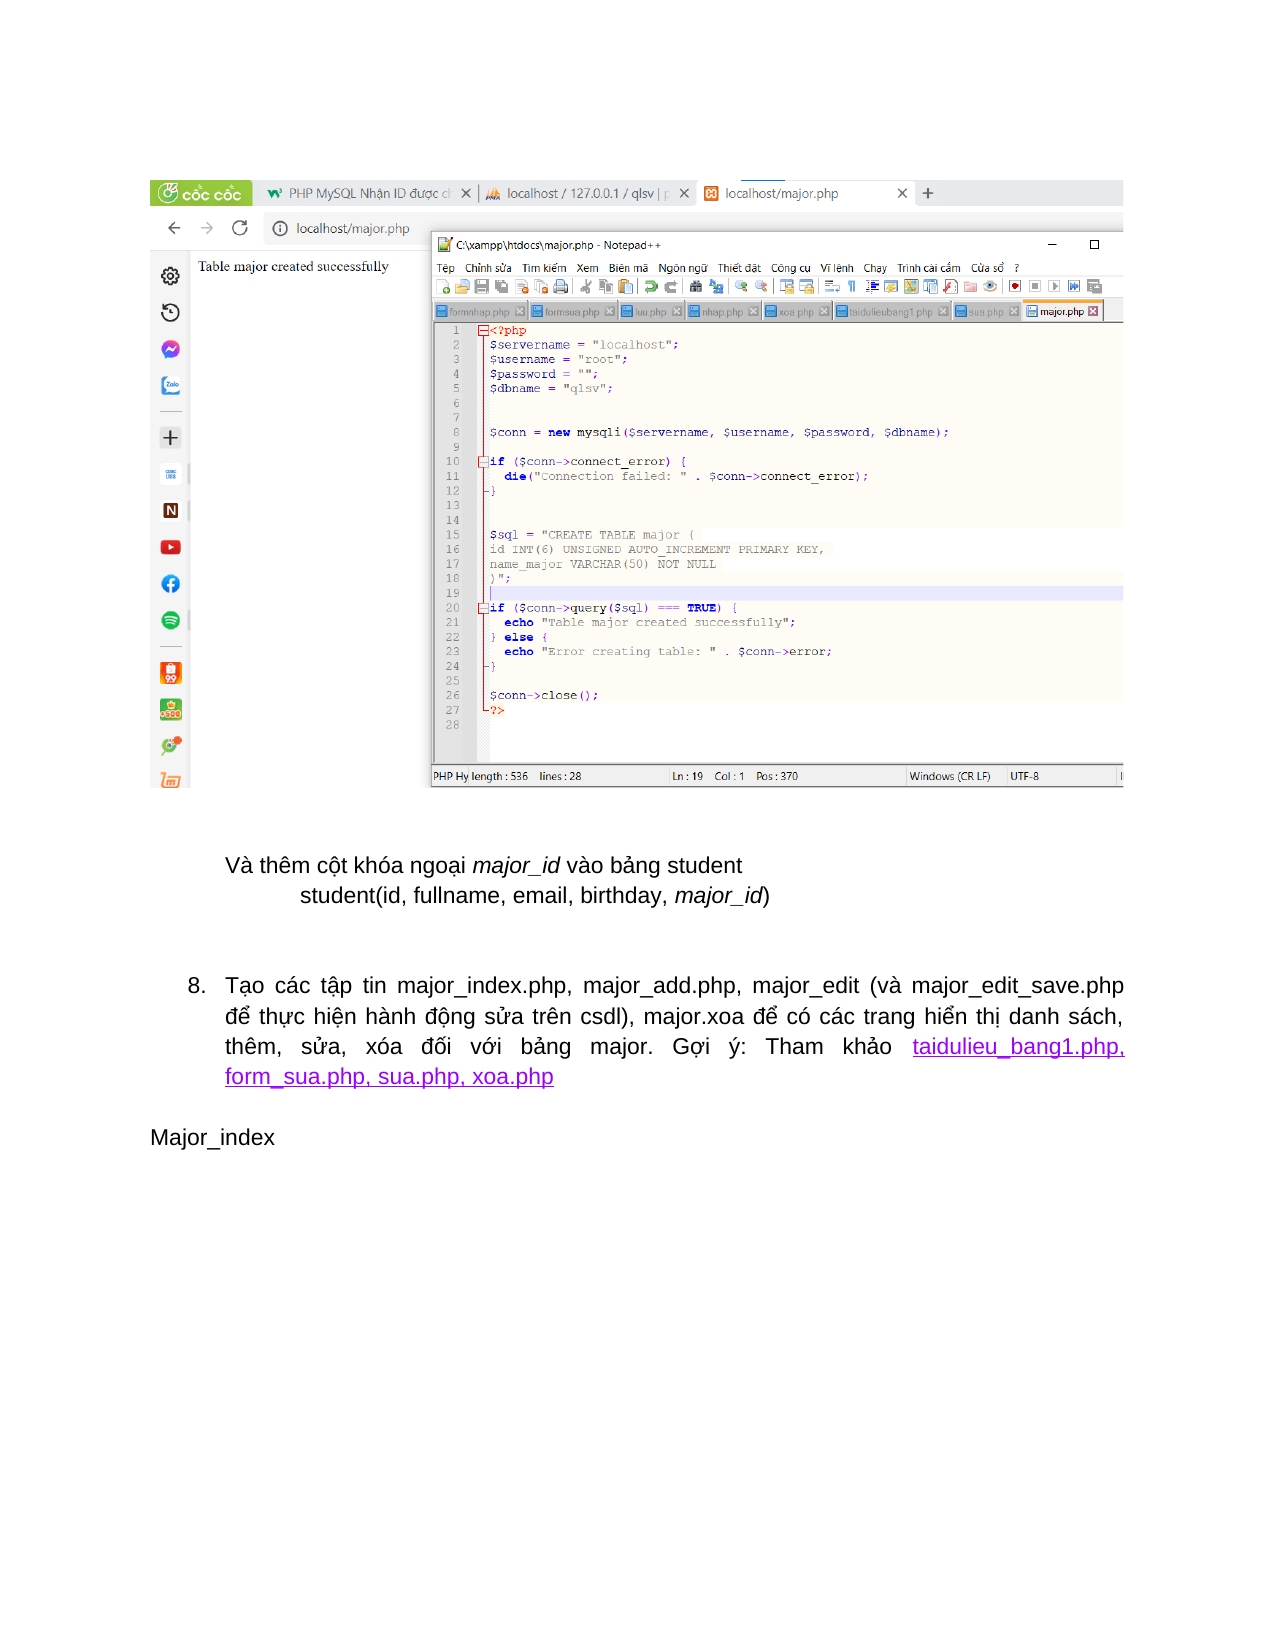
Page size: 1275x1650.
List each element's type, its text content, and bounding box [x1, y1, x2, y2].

text student(id, fullname, email, birthday, major_id) [300, 882, 1125, 908]
list Tạo các tập tin major_index.php, major_add.php, major_edit (và major_edit_save.php để thực hiện hành động sửa trên csdl), major.xoa để có các trang hiển thị danh sách, thêm, sửa, xóa đối với bảng major. Gợi ý: Tham khảo taidulieu_bang1.php, form_sua.php, sua.php, xoa.php [187, 972, 1125, 1089]
picture [150, 180, 1124, 788]
text Và thêm cột khóa ngoại major_id vào bảng student [150, 852, 1125, 878]
list Major_index [150, 1123, 1125, 1150]
